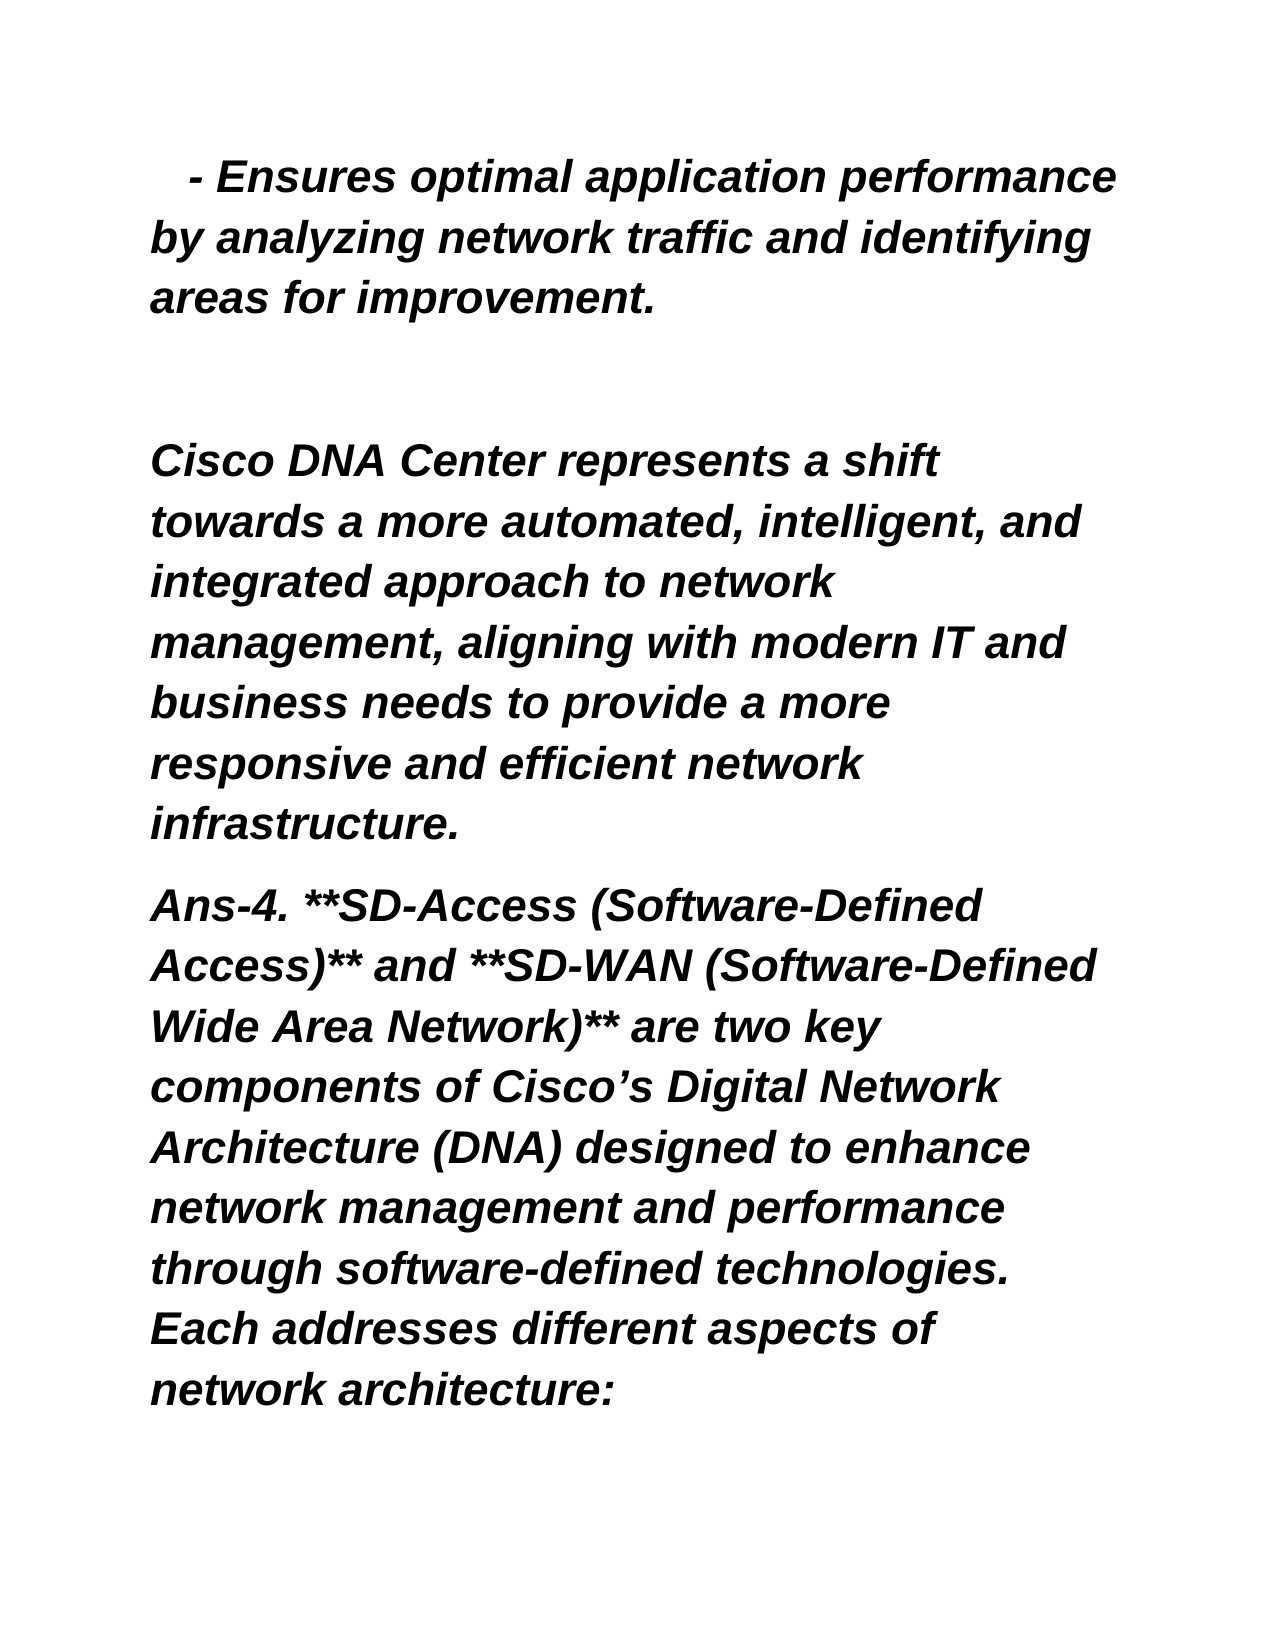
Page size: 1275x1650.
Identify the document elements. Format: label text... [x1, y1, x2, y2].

text - Ensures optimal application performance by analyzing network traffic and identifying areas for improvement. [150, 150, 1125, 324]
text Cisco DNA Center represents a shift towards a more automated, intelligent, and integrated approach to network management, aligning with modern IT and business needs to provide a more responsive and efficient network infrastructure. [150, 434, 1125, 849]
text Ans-4. **SD-Access (Software-Defined Access)** and **SD-WAN (Software-Defined Wide Area Network)** are two key components of Cisco’s Digital Network Architecture (DNA) designed to enhance network management and performance through software-defined technologies. Each addresses different aspects of network architecture: [150, 878, 1125, 1415]
